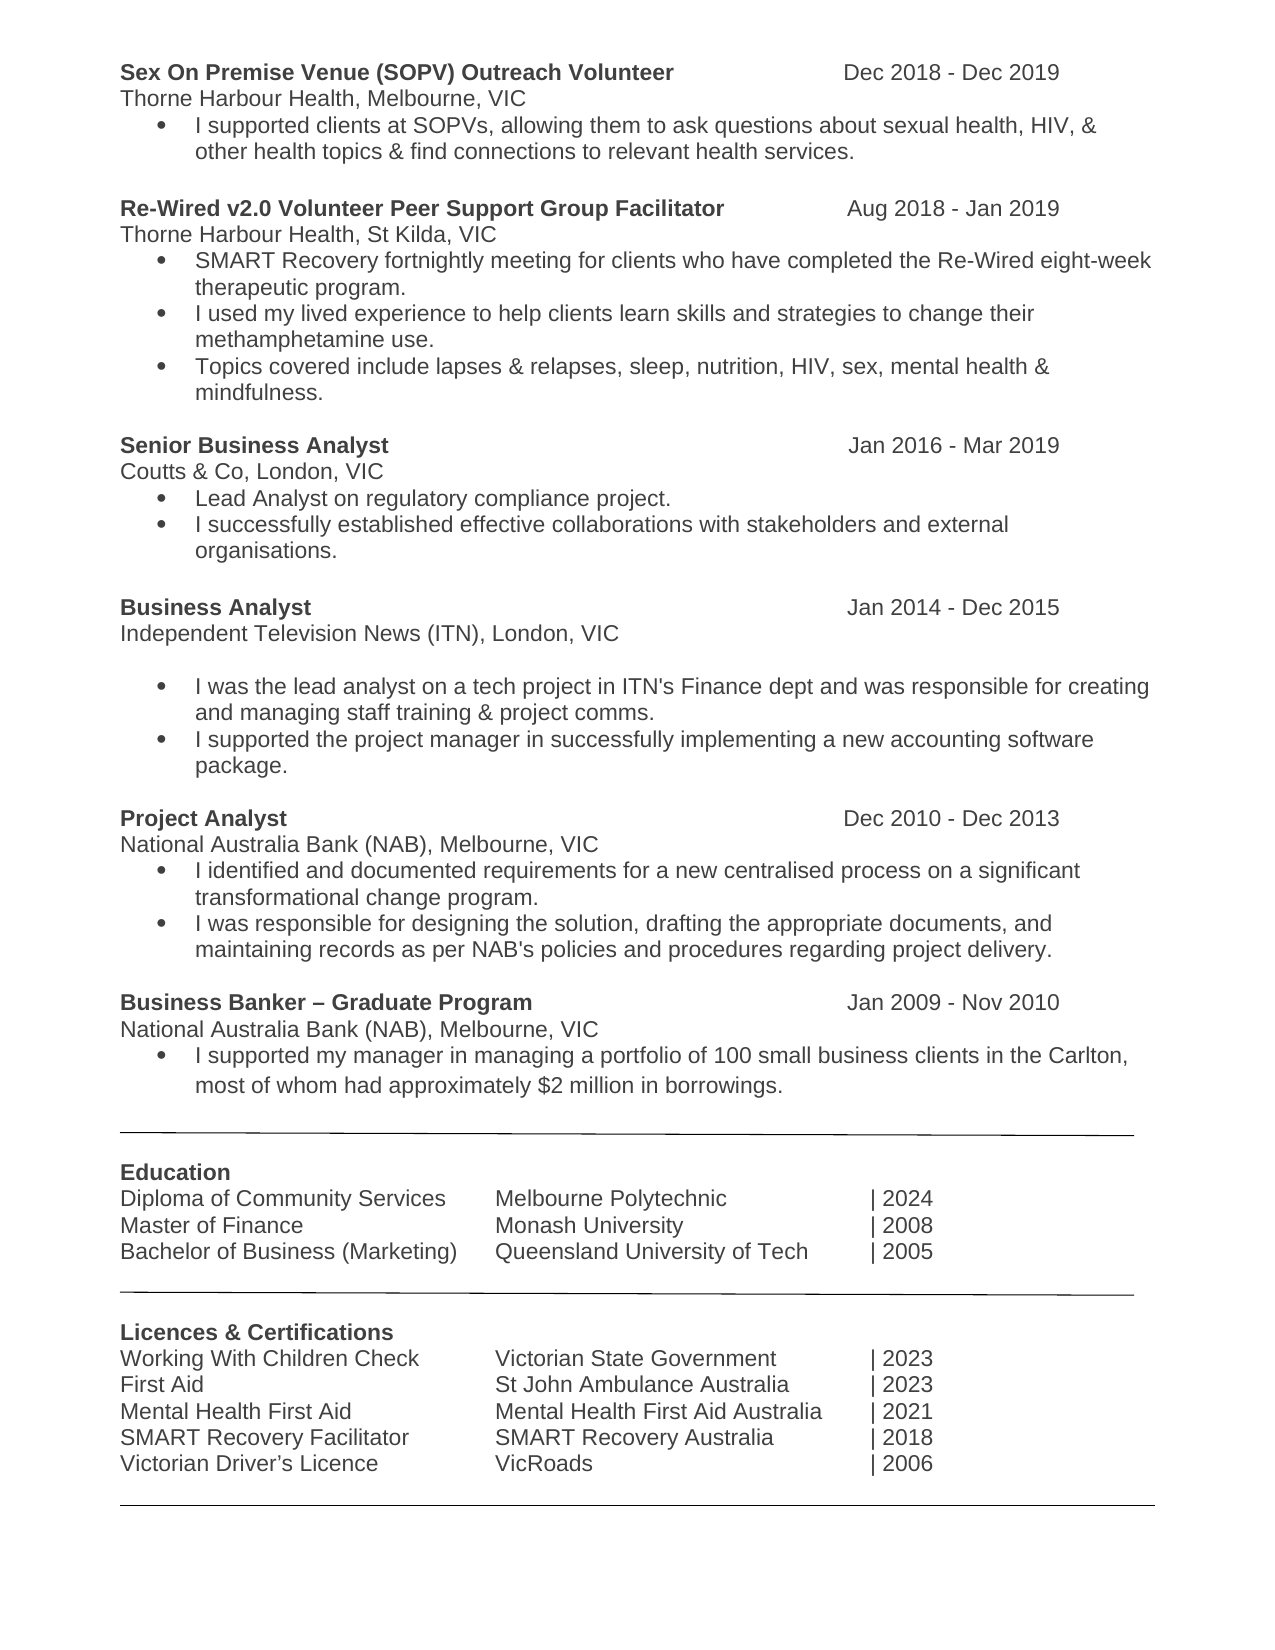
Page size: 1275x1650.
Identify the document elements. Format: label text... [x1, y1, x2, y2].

text Diploma of Community Services Melbourne Polytechnic | 2024 [120, 1185, 1155, 1212]
list I identified and documented requirements for a new centralised process on a significant transformational change program. [157, 857, 1155, 910]
text Mental Health First Aid Mental Health First Aid Australia | 2021 [120, 1398, 1155, 1424]
text Project Analyst Dec 2010 - Dec 2013 [120, 805, 1155, 831]
list I used my lived experience to help clients learn skills and strategies to change their methamphetamine use. [157, 300, 1155, 353]
text Business Analyst Jan 2014 - Dec 2015 [120, 594, 1155, 620]
list I supported the project manager in successfully implementing a new accounting software package. [157, 726, 1155, 778]
list I supported clients at SOPVs, allowing them to ask questions about sexual health, HIV, & other health topics & find connections to relevant health services. [157, 112, 1155, 164]
text Working With Children Check Victorian State Government | 2023 [120, 1345, 1155, 1371]
text Thorne Harbour Health, St Kilda, VIC [120, 221, 1155, 247]
text SMART Recovery Facilitator SMART Recovery Australia | 2018 [120, 1424, 1155, 1450]
list Lead Analyst on regulatory compliance project. [157, 484, 1155, 511]
text Re-Wired v2.0 Volunteer Peer Support Group Facilitator Aug 2018 - Jan 2019 [120, 195, 1155, 221]
text Victorian Driver’s Licence VicRoads | 2006 [120, 1450, 1155, 1477]
text Education [120, 1159, 1155, 1185]
text Thorne Harbour Health, Melbourne, VIC [120, 85, 1155, 112]
text Bachelor of Business (Marketing) Queensland University of Tech | 2005 [120, 1238, 1155, 1264]
text Senior Business Analyst Jan 2016 - Mar 2019 [120, 432, 1155, 458]
text Licences & Certifications [120, 1319, 1155, 1345]
list I was the lead analyst on a tech project in ITN's Finance dept and was responsible for creating and managing staff training & project comms. [157, 673, 1155, 726]
list I supported my manager in managing a portfolio of 100 small business clients in the Carlton, most of whom had approximately $2 million in borrowings. [157, 1042, 1155, 1098]
text Coutts & Co, London, VIC [120, 458, 1155, 484]
text National Australia Bank (NAB), Melbourne, VIC [120, 1016, 1155, 1042]
list SMART Recovery fortnightly meeting for clients who have completed the Re-Wired eight-week therapeutic program. [157, 247, 1155, 300]
text First Aid St John Ambulance Australia | 2023 [120, 1371, 1155, 1398]
text Independent Television News (ITN), London, VIC [120, 620, 1155, 647]
text Master of Finance Monash University | 2008 [120, 1212, 1155, 1238]
list I was responsible for designing the solution, drafting the appropriate documents, and maintaining records as per NAB's policies and procedures regarding project delivery. [157, 910, 1155, 963]
list Topics covered include lapses & relapses, sleep, nutrition, HIV, sex, mental health & mindfulness. [157, 353, 1155, 406]
text Sex On Premise Venue (SOPV) Outreach Volunteer Dec 2018 - Dec 2019 [120, 59, 1155, 85]
text National Australia Bank (NAB), Melbourne, VIC [120, 831, 1155, 857]
text Business Banker – Graduate Program Jan 2009 - Nov 2010 [120, 989, 1155, 1016]
list I successfully established effective collaborations with stakeholders and external organisations. [157, 511, 1155, 564]
